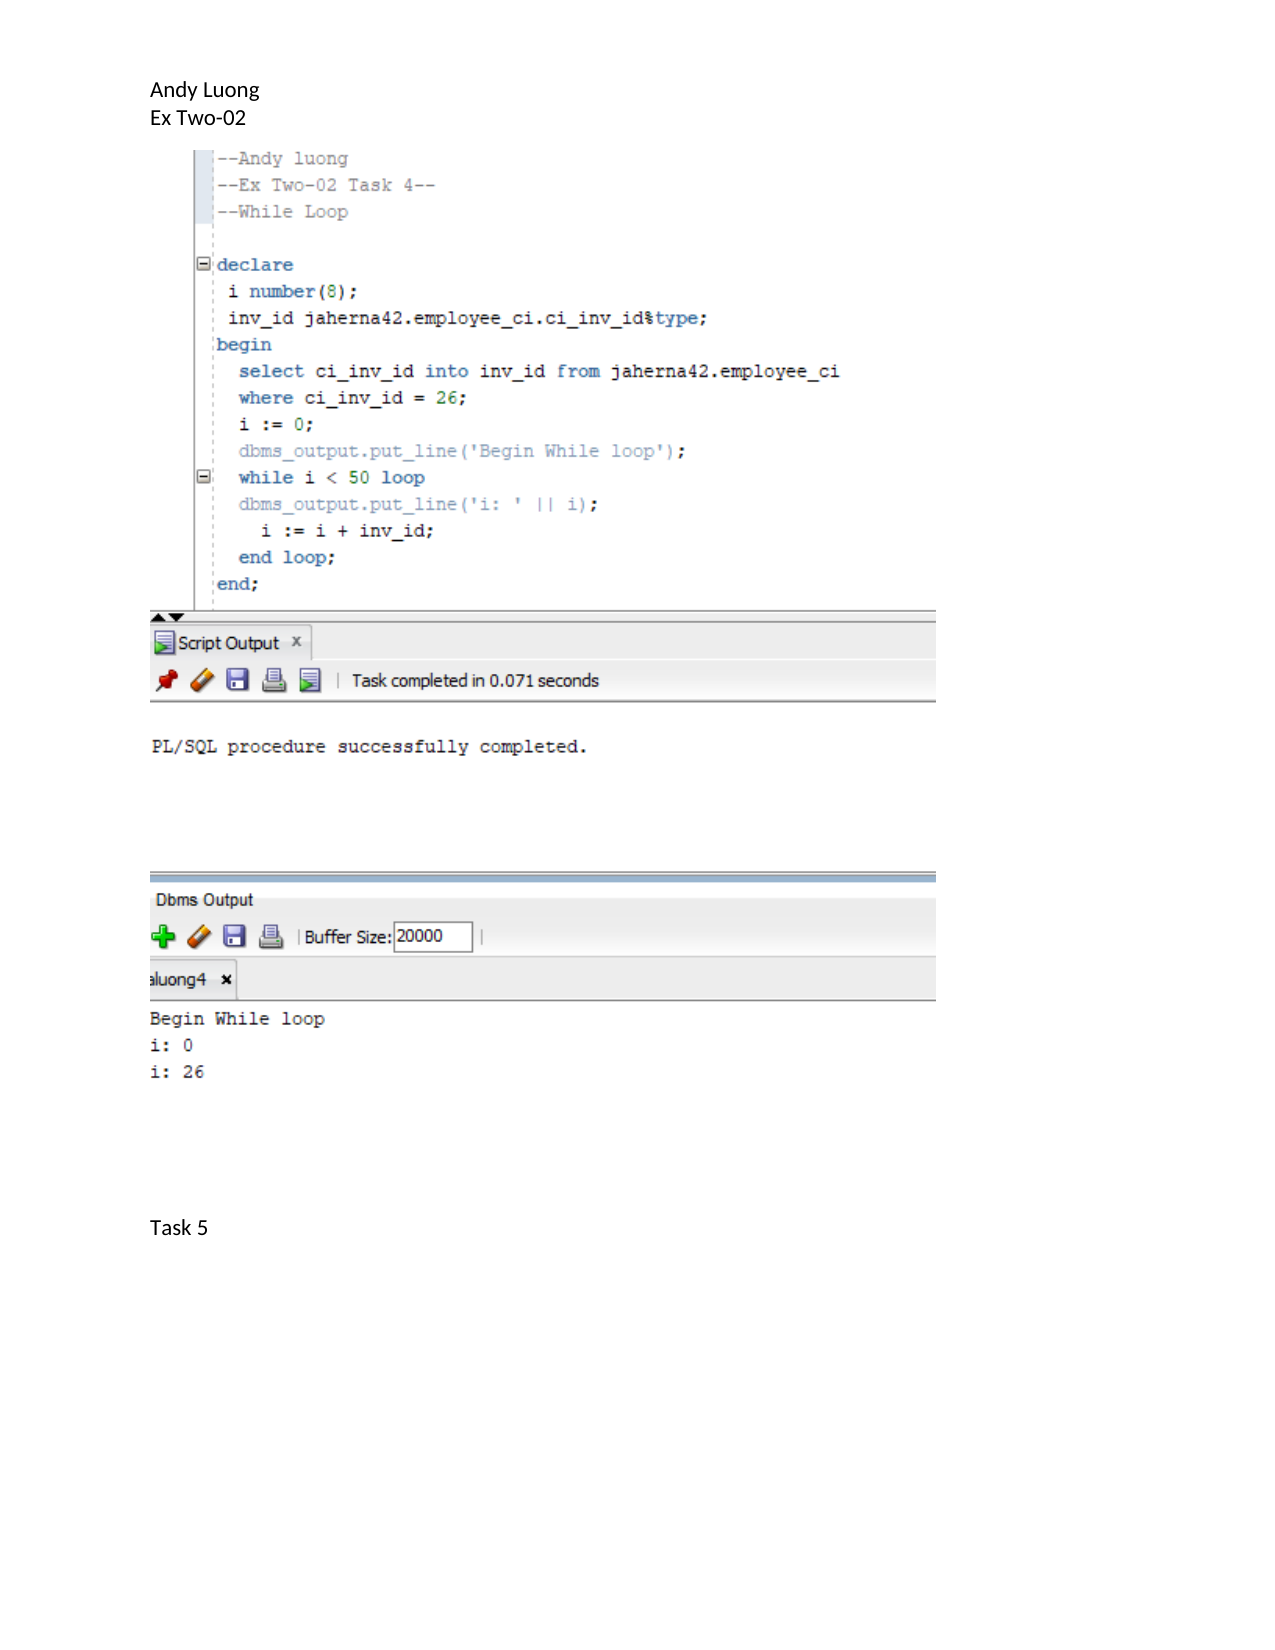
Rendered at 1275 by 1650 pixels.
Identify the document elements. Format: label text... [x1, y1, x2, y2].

picture [150, 150, 936, 1100]
text Task 5 [150, 1213, 1125, 1241]
